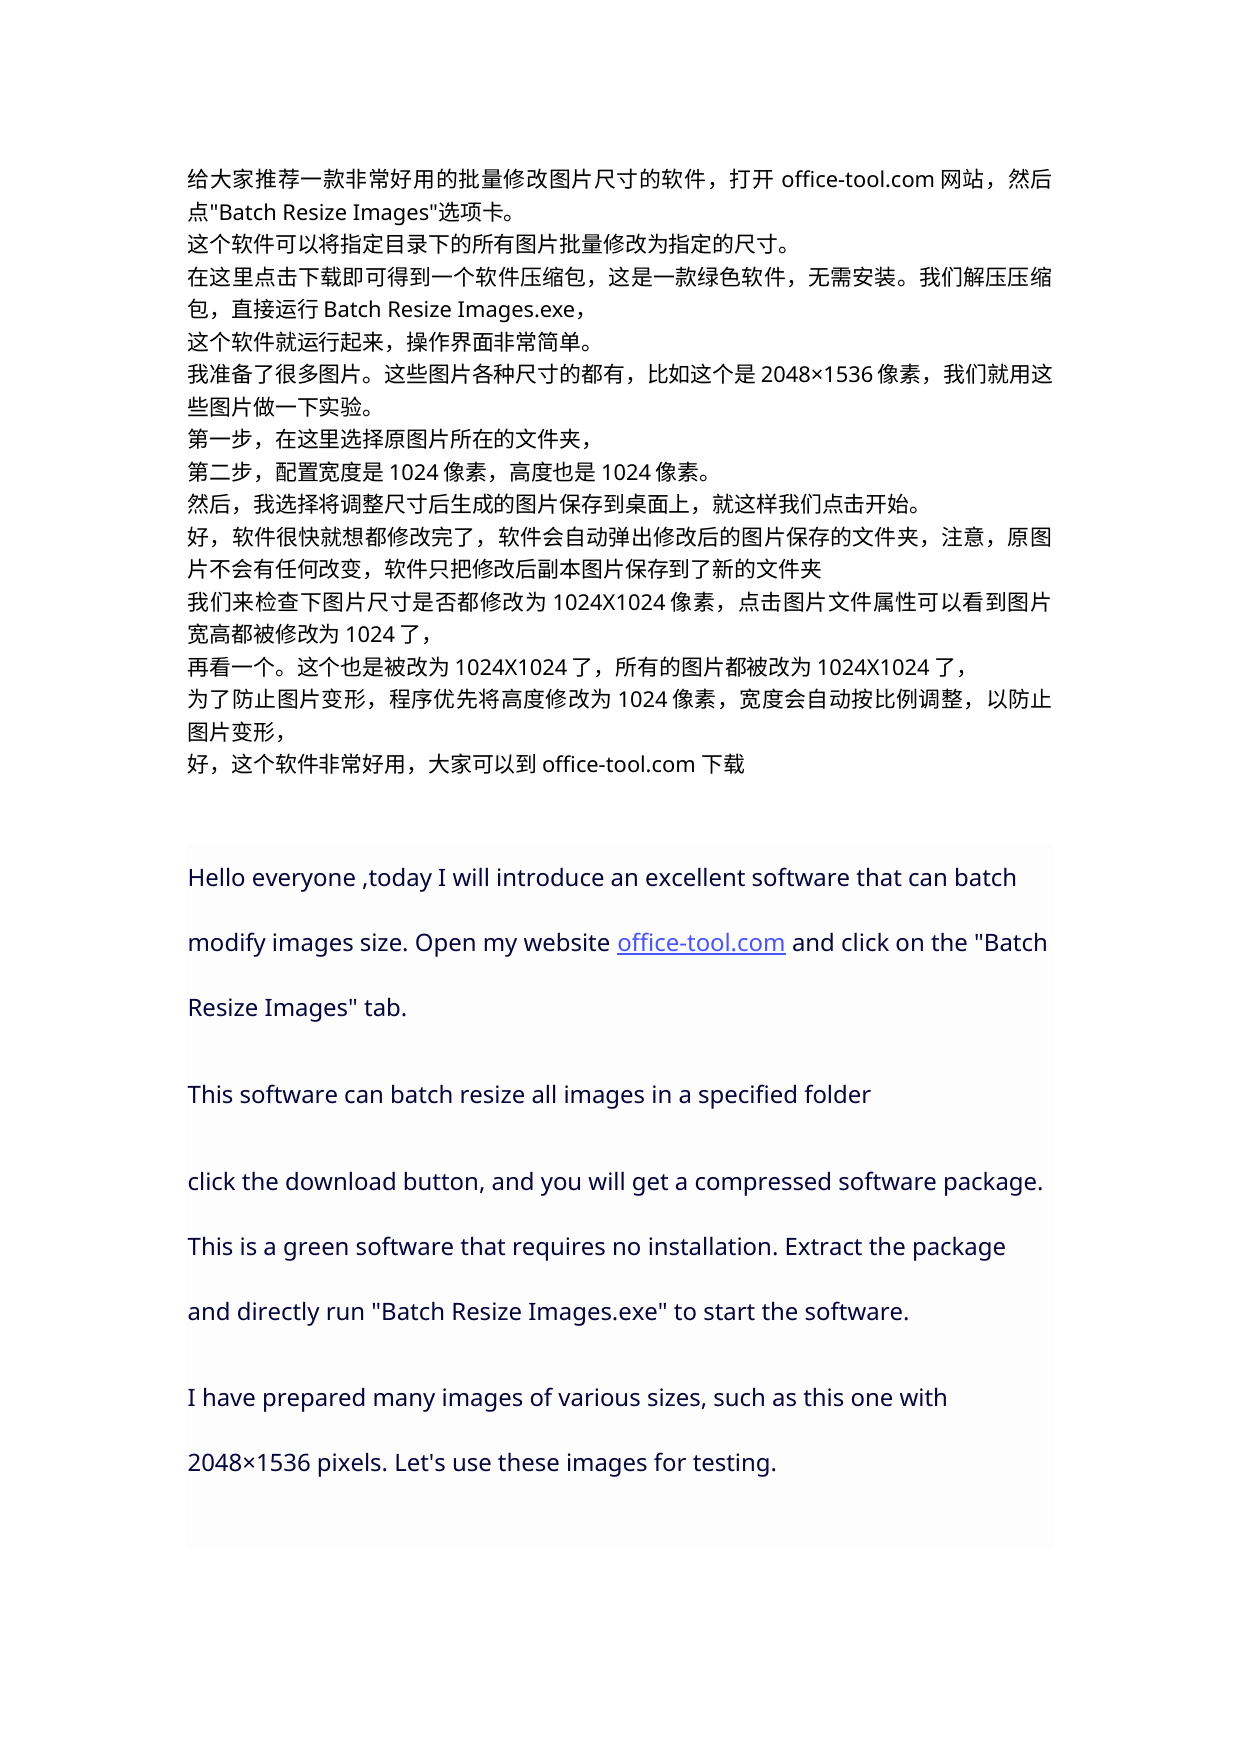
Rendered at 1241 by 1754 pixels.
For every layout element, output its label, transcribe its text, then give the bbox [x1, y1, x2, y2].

text 这个软件可以将指定目录下的所有图片批量修改为指定的尺寸。 [187, 227, 1053, 259]
text 给大家推荐一款非常好用的批量修改图片尺寸的软件，打开office-tool.com网站，然后点"Batch Resize Images"选项卡。 [187, 162, 1053, 227]
text 我准备了很多图片。这些图片各种尺寸的都有，比如这个是2048×1536像素，我们就用这些图片做一下实验。 [187, 357, 1053, 422]
text 再看一个。这个也是被改为1024X1024了，所有的图片都被改为1024X1024了， [187, 649, 1053, 682]
text Hello everyone ,today I will introduce an excellent software that can batch modify images size. Open my website office-tool.com and click on the "Batch Resize Images" tab. [187, 844, 1053, 1039]
text 为了防止图片变形，程序优先将高度修改为1024像素，宽度会自动按比例调整，以防止图片变形， [187, 682, 1053, 747]
text 第一步，在这里选择原图片所在的文件夹， [187, 422, 1053, 454]
text click the download button, and you will get a compressed software package. This is a green software that requires no installation. Extract the package and directly run "Batch Resize Images.exe" to start the software. [187, 1148, 1053, 1343]
text 我们来检查下图片尺寸是否都修改为1024X1024像素，点击图片文件属性可以看到图片宽高都被修改为1024了， [187, 584, 1053, 649]
text 在这里点击下载即可得到一个软件压缩包，这是一款绿色软件，无需安装。我们解压压缩包，直接运行Batch Resize Images.exe， [187, 259, 1053, 324]
text 好，这个软件非常好用，大家可以到office-tool.com 下载 [187, 747, 1053, 779]
text I have prepared many images of various sizes, such as this one with 2048×1536 pixels. Let's use these images for testing. [187, 1365, 1053, 1495]
text 然后，我选择将调整尺寸后生成的图片保存到桌面上，就这样我们点击开始。 [187, 487, 1053, 519]
text 好，软件很快就想都修改完了，软件会自动弹出修改后的图片保存的文件夹，注意，原图片不会有任何改变，软件只把修改后副本图片保存到了新的文件夹 [187, 519, 1053, 584]
text 这个软件就运行起来，操作界面非常简单。 [187, 324, 1053, 357]
text 第二步，配置宽度是1024像素，高度也是1024像素。 [187, 454, 1053, 487]
text This software can batch resize all images in a specified folder [187, 1061, 1053, 1126]
